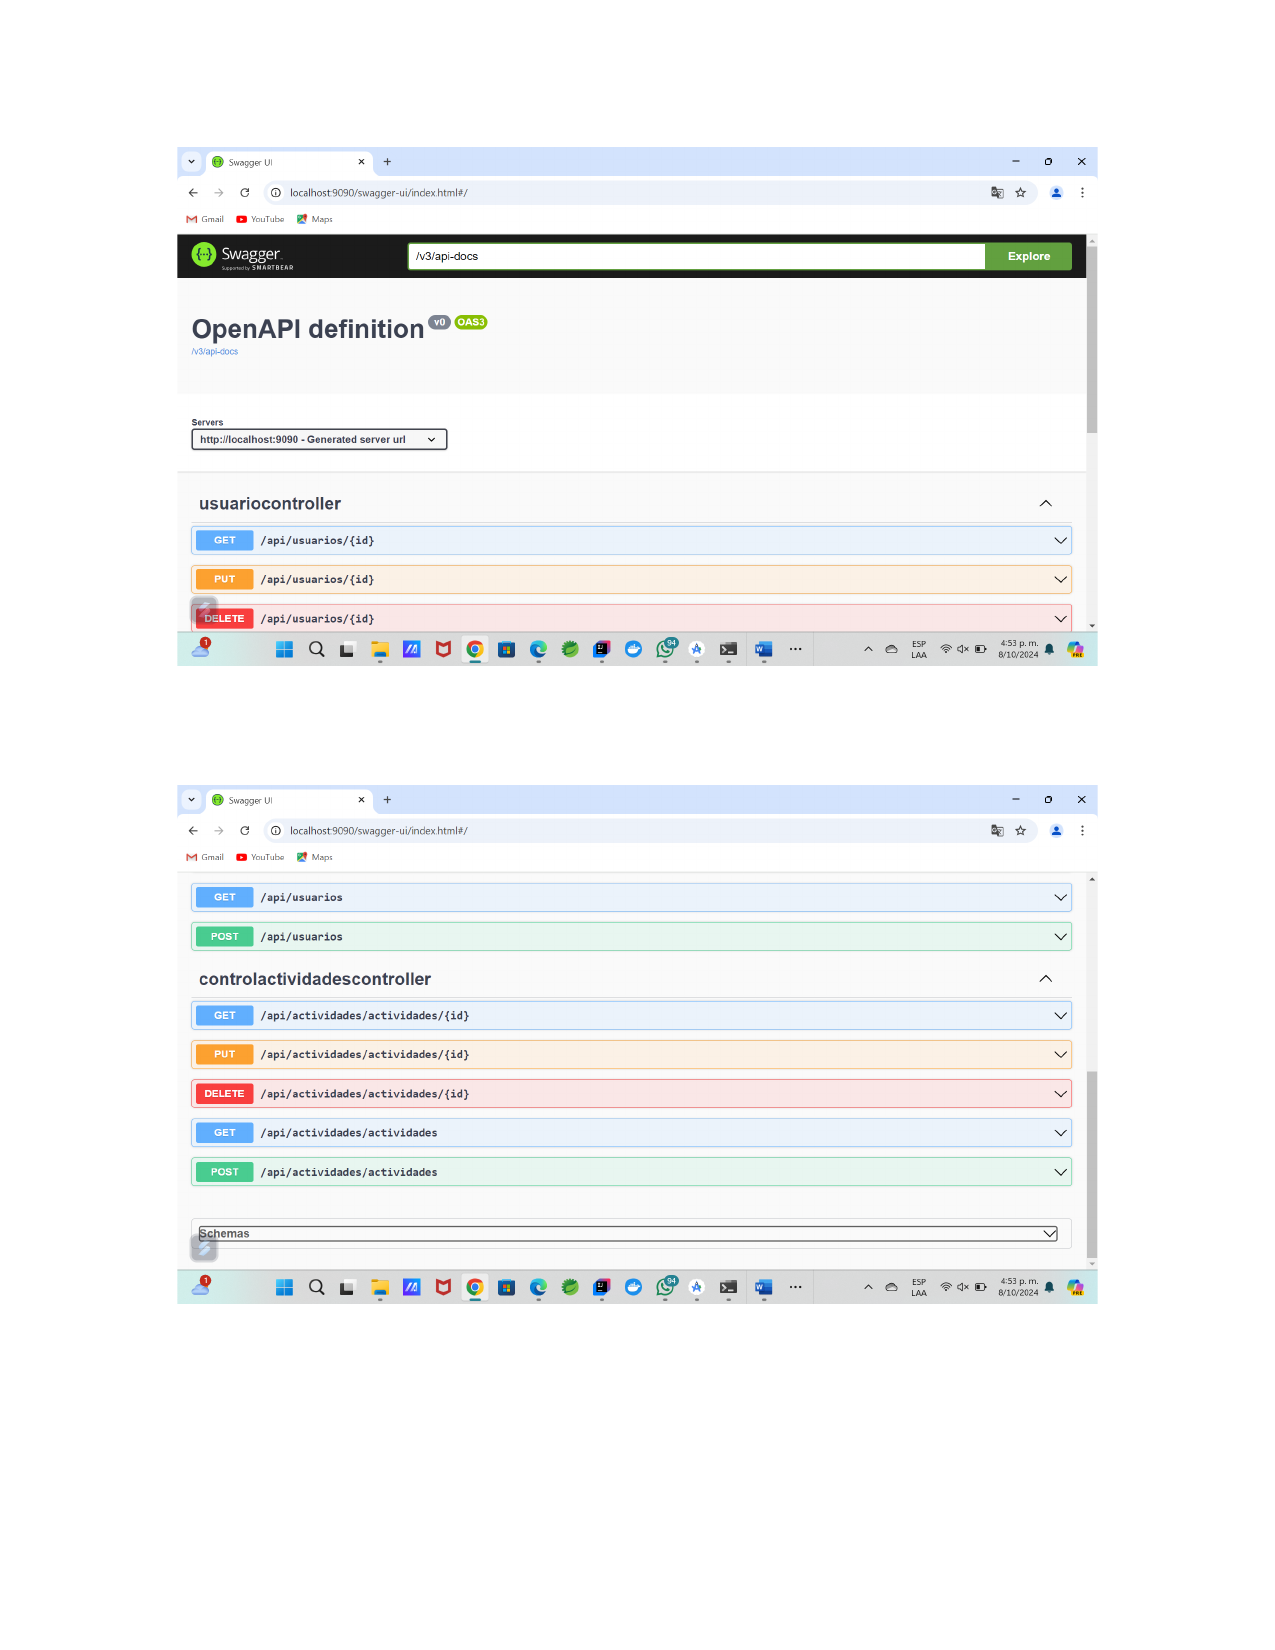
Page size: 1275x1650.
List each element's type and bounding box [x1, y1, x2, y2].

picture [177, 785, 1098, 1304]
picture [177, 147, 1098, 666]
